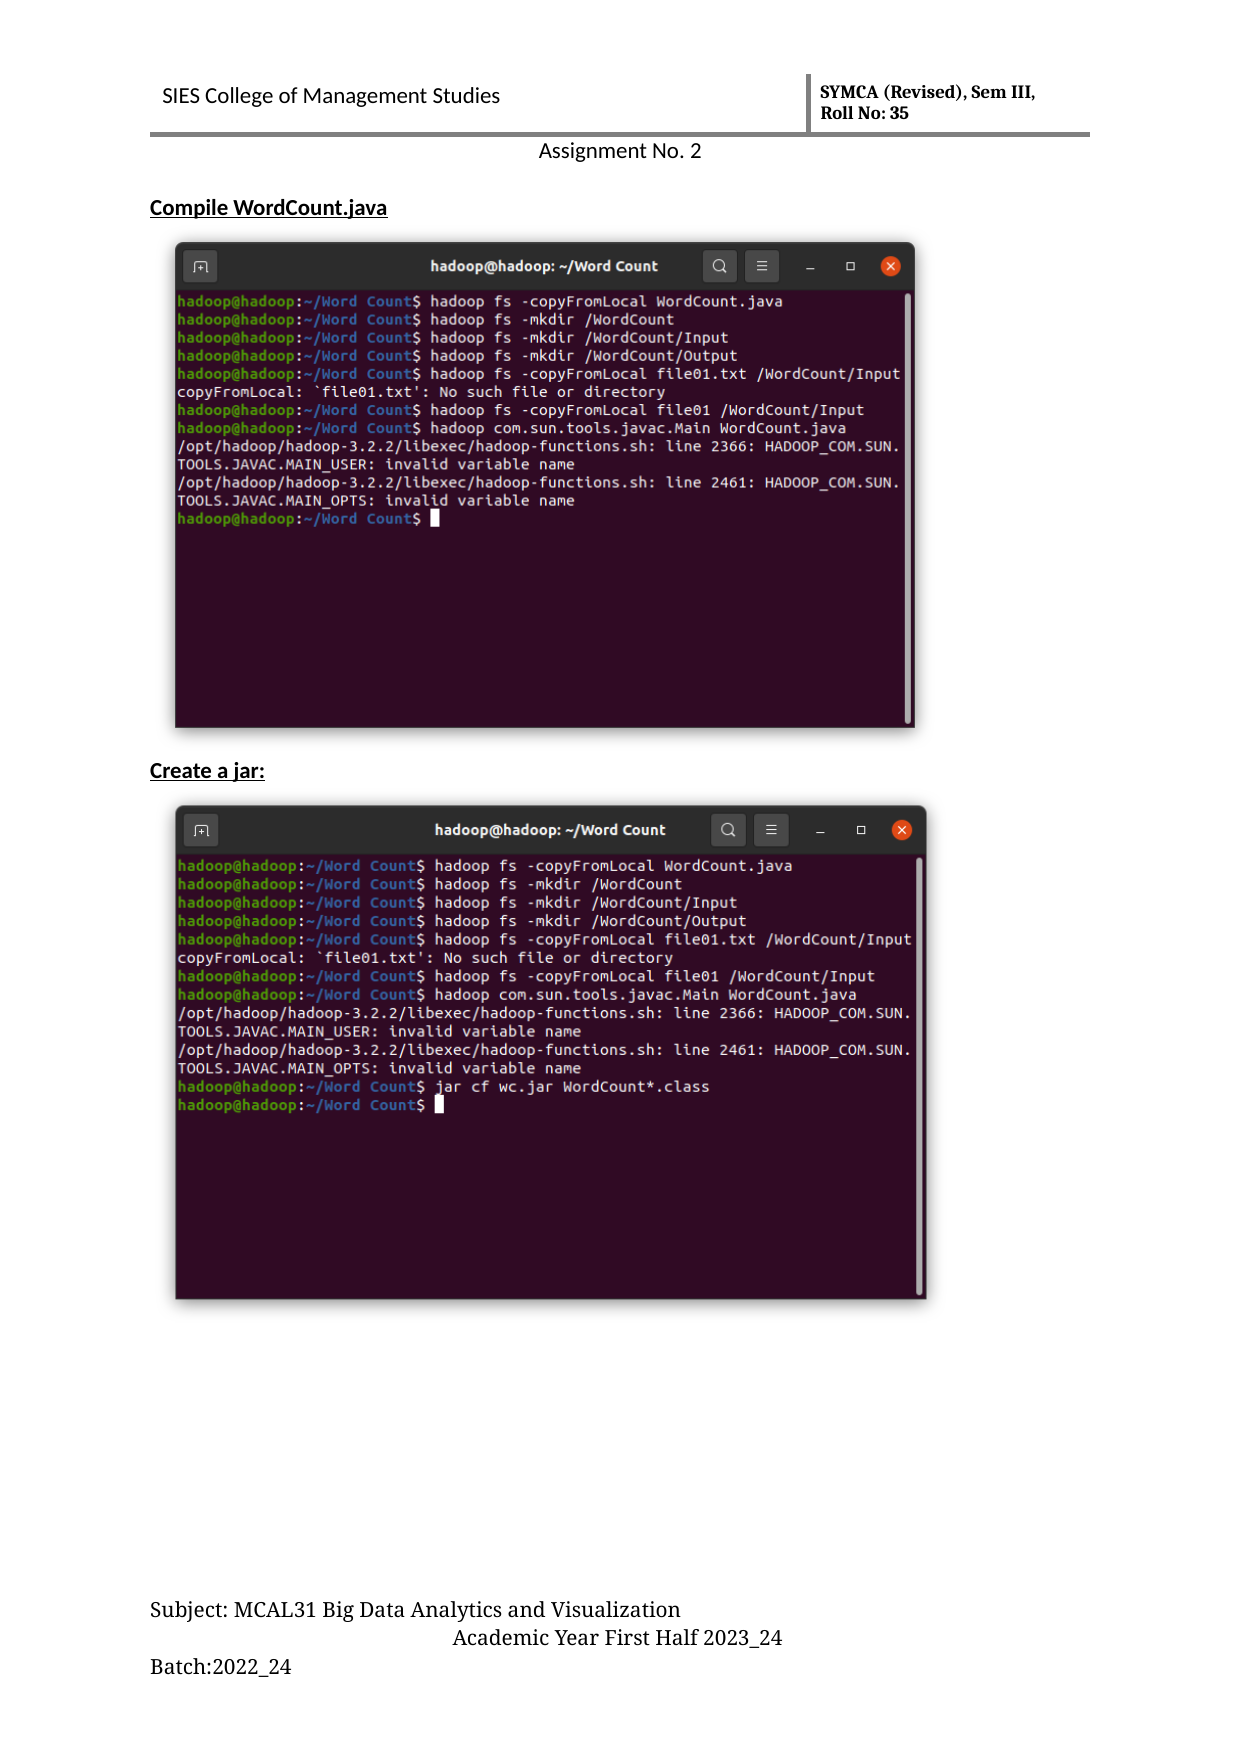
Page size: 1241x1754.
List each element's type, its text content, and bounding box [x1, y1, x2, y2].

picture [150, 220, 939, 756]
text Compile WordCount.java [150, 193, 1090, 221]
picture [150, 783, 952, 1328]
text Create a jar: [150, 756, 1090, 784]
